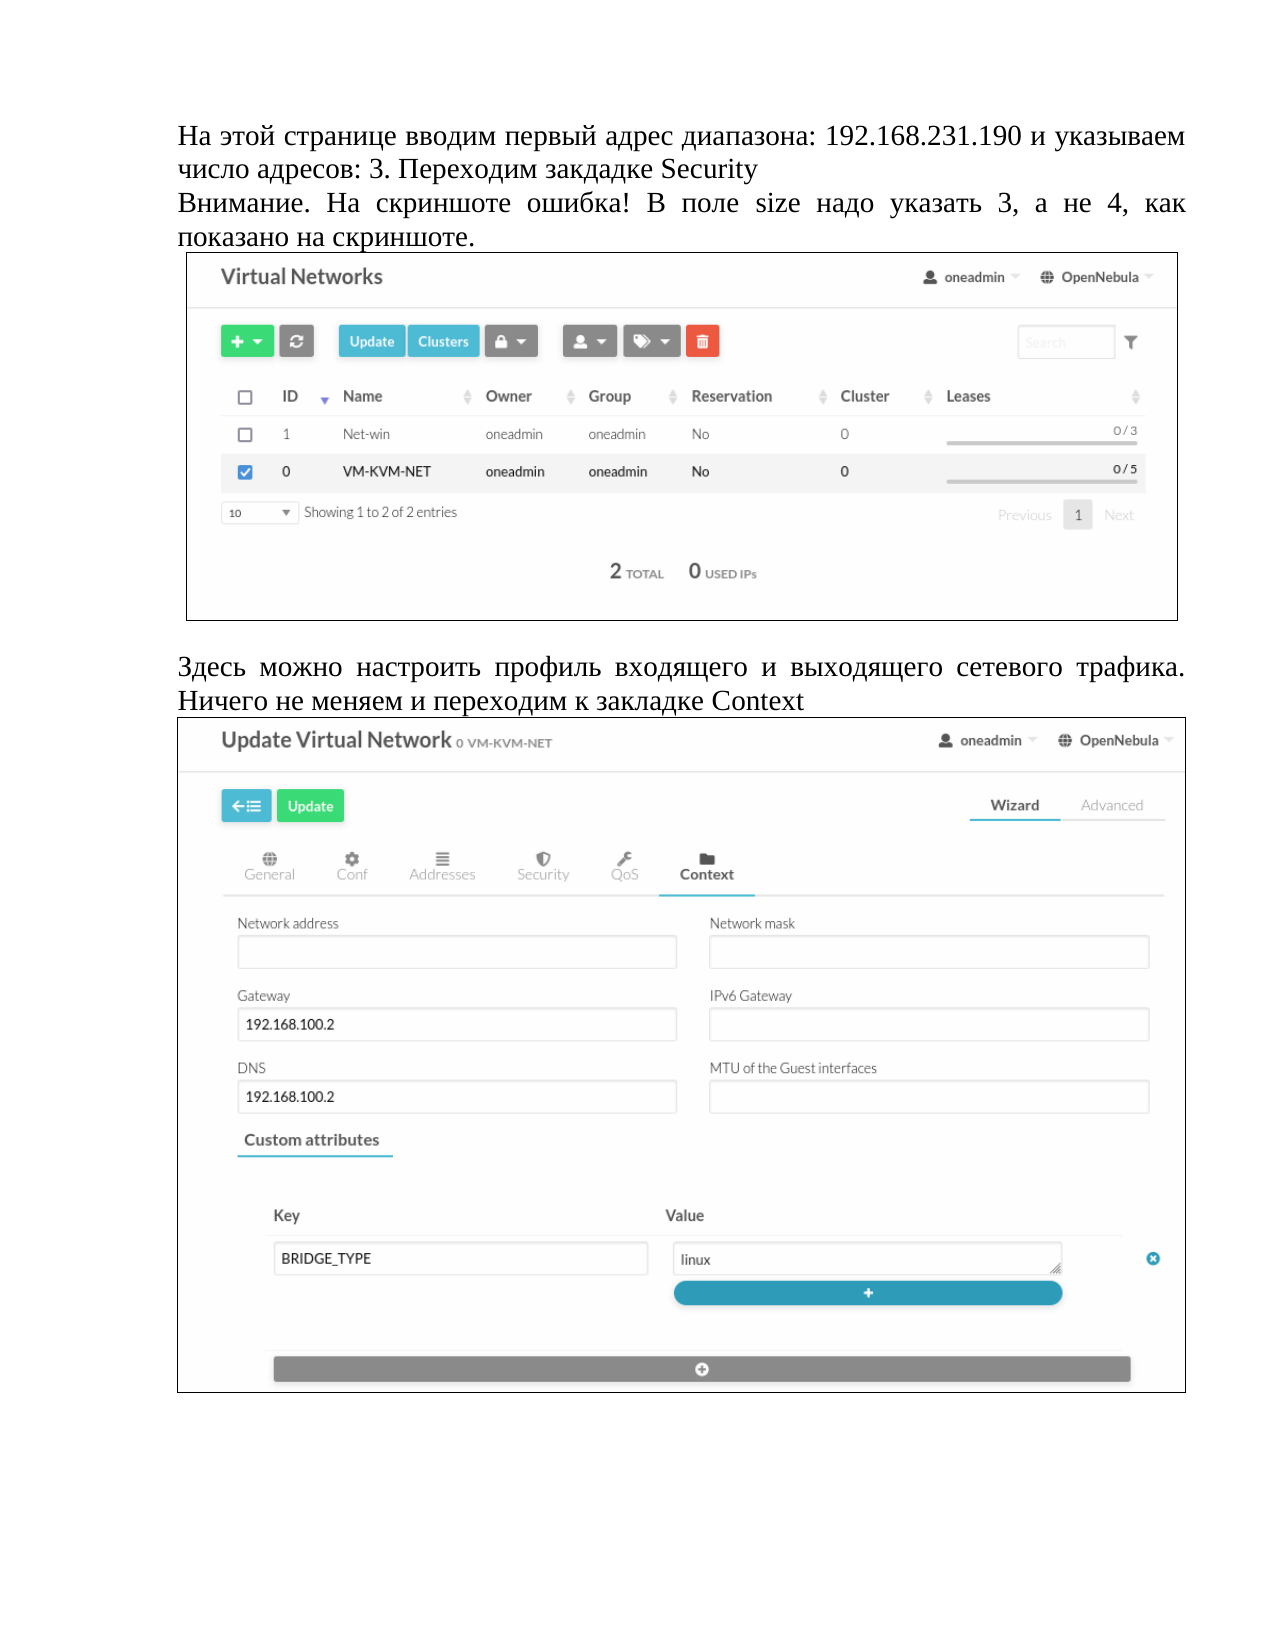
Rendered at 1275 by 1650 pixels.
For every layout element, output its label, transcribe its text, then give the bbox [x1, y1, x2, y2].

picture [178, 718, 1185, 1392]
text На этой странице вводим первый адрес диапазона: 192.168.231.190 и указываем число адресов: 3. Переходим закдадке Security [177, 118, 1186, 185]
text Внимание. На скриншоте ошибка! В поле size надо указать 3, а не 4, как показано на скриншоте. [177, 185, 1186, 252]
text Здесь можно настроить профиль входящего и выходящего сетевого трафика. Ничего не меняем и переходим к закладке Context [177, 649, 1186, 717]
picture [187, 253, 1177, 620]
